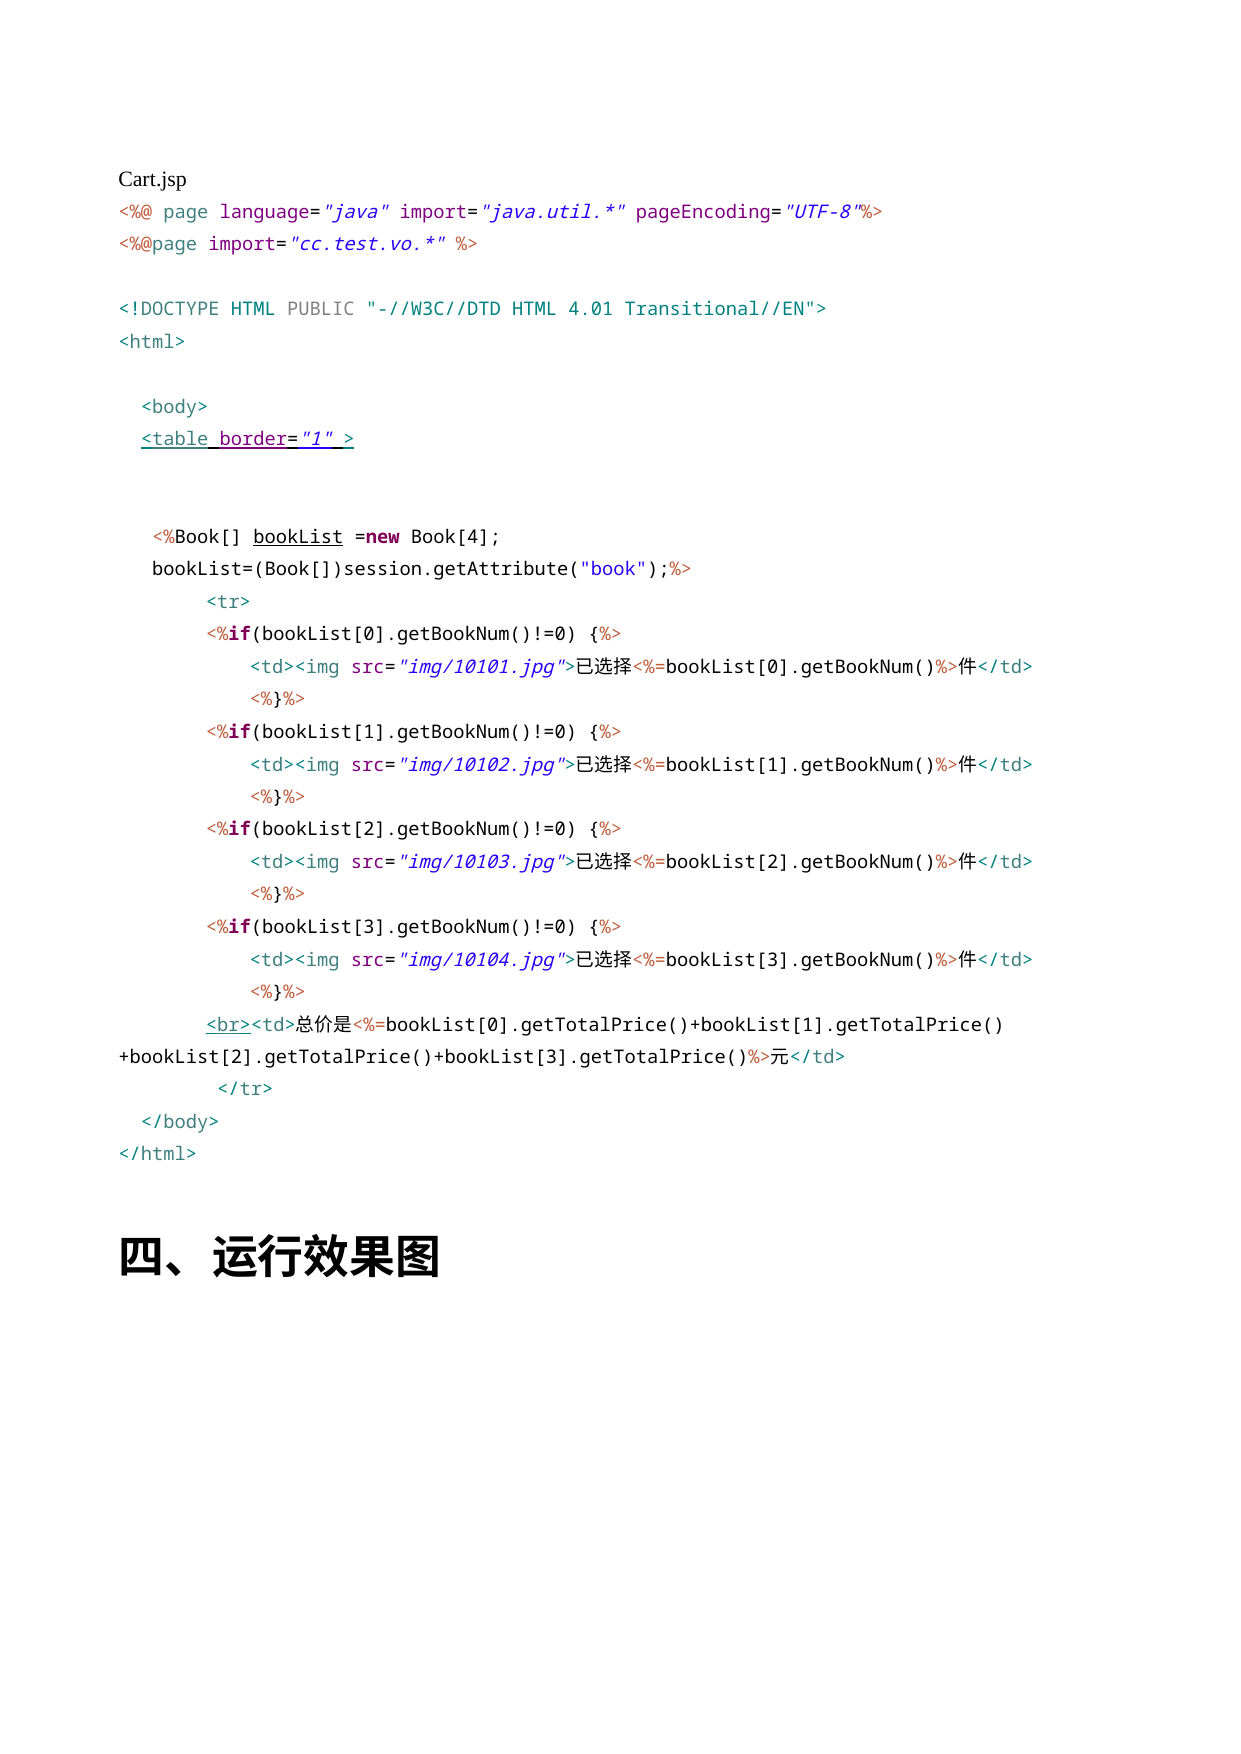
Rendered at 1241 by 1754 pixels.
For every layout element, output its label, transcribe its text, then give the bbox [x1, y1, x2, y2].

text </body> [118, 1104, 1093, 1137]
text Cart.jsp [118, 162, 1093, 194]
text bookList=(Book[])session.getAttribute("book");%> [118, 552, 1093, 584]
text </tr> [118, 1072, 1093, 1104]
text <table border="1" > [118, 422, 1093, 454]
text <%if(bookList[3].getBookNum()!=0) {%> [118, 909, 1093, 942]
text <%}%> [118, 682, 1093, 714]
text <%if(bookList[1].getBookNum()!=0) {%> [118, 714, 1093, 747]
text <html> [118, 324, 1093, 357]
text <tr> [118, 584, 1093, 617]
text <td><img src="img/10103.jpg">已选择<%=bookList[2].getBookNum()%>件</td> [118, 844, 1093, 877]
text <%@ page language="java" import="java.util.*" pageEncoding="UTF-8"%> [118, 194, 1093, 227]
text <%if(bookList[2].getBookNum()!=0) {%> [118, 812, 1093, 844]
text <%Book[] bookList =new Book[4]; [118, 519, 1093, 552]
text <%}%> [118, 877, 1093, 909]
text <br><td>总价是<%=bookList[0].getTotalPrice()+bookList[1].getTotalPrice()+bookList[2].getTotalPrice()+bookList[3].getTotalPrice()%>元</td> [118, 1007, 1093, 1072]
text <%if(bookList[0].getBookNum()!=0) {%> [118, 617, 1093, 649]
text <td><img src="img/10104.jpg">已选择<%=bookList[3].getBookNum()%>件</td> [118, 942, 1093, 974]
text <td><img src="img/10101.jpg">已选择<%=bookList[0].getBookNum()%>件</td> [118, 649, 1093, 682]
text <!DOCTYPE HTML PUBLIC "-//W3C//DTD HTML 4.01 Transitional//EN"> [118, 292, 1093, 324]
subtitle 运行效果图 [118, 1205, 1093, 1302]
text <td><img src="img/10102.jpg">已选择<%=bookList[1].getBookNum()%>件</td> [118, 747, 1093, 779]
text <%}%> [118, 974, 1093, 1007]
text <%@page import="cc.test.vo.*" %> [118, 227, 1093, 259]
text <%}%> [118, 779, 1093, 812]
text <body> [118, 389, 1093, 422]
text </html> [118, 1137, 1093, 1169]
